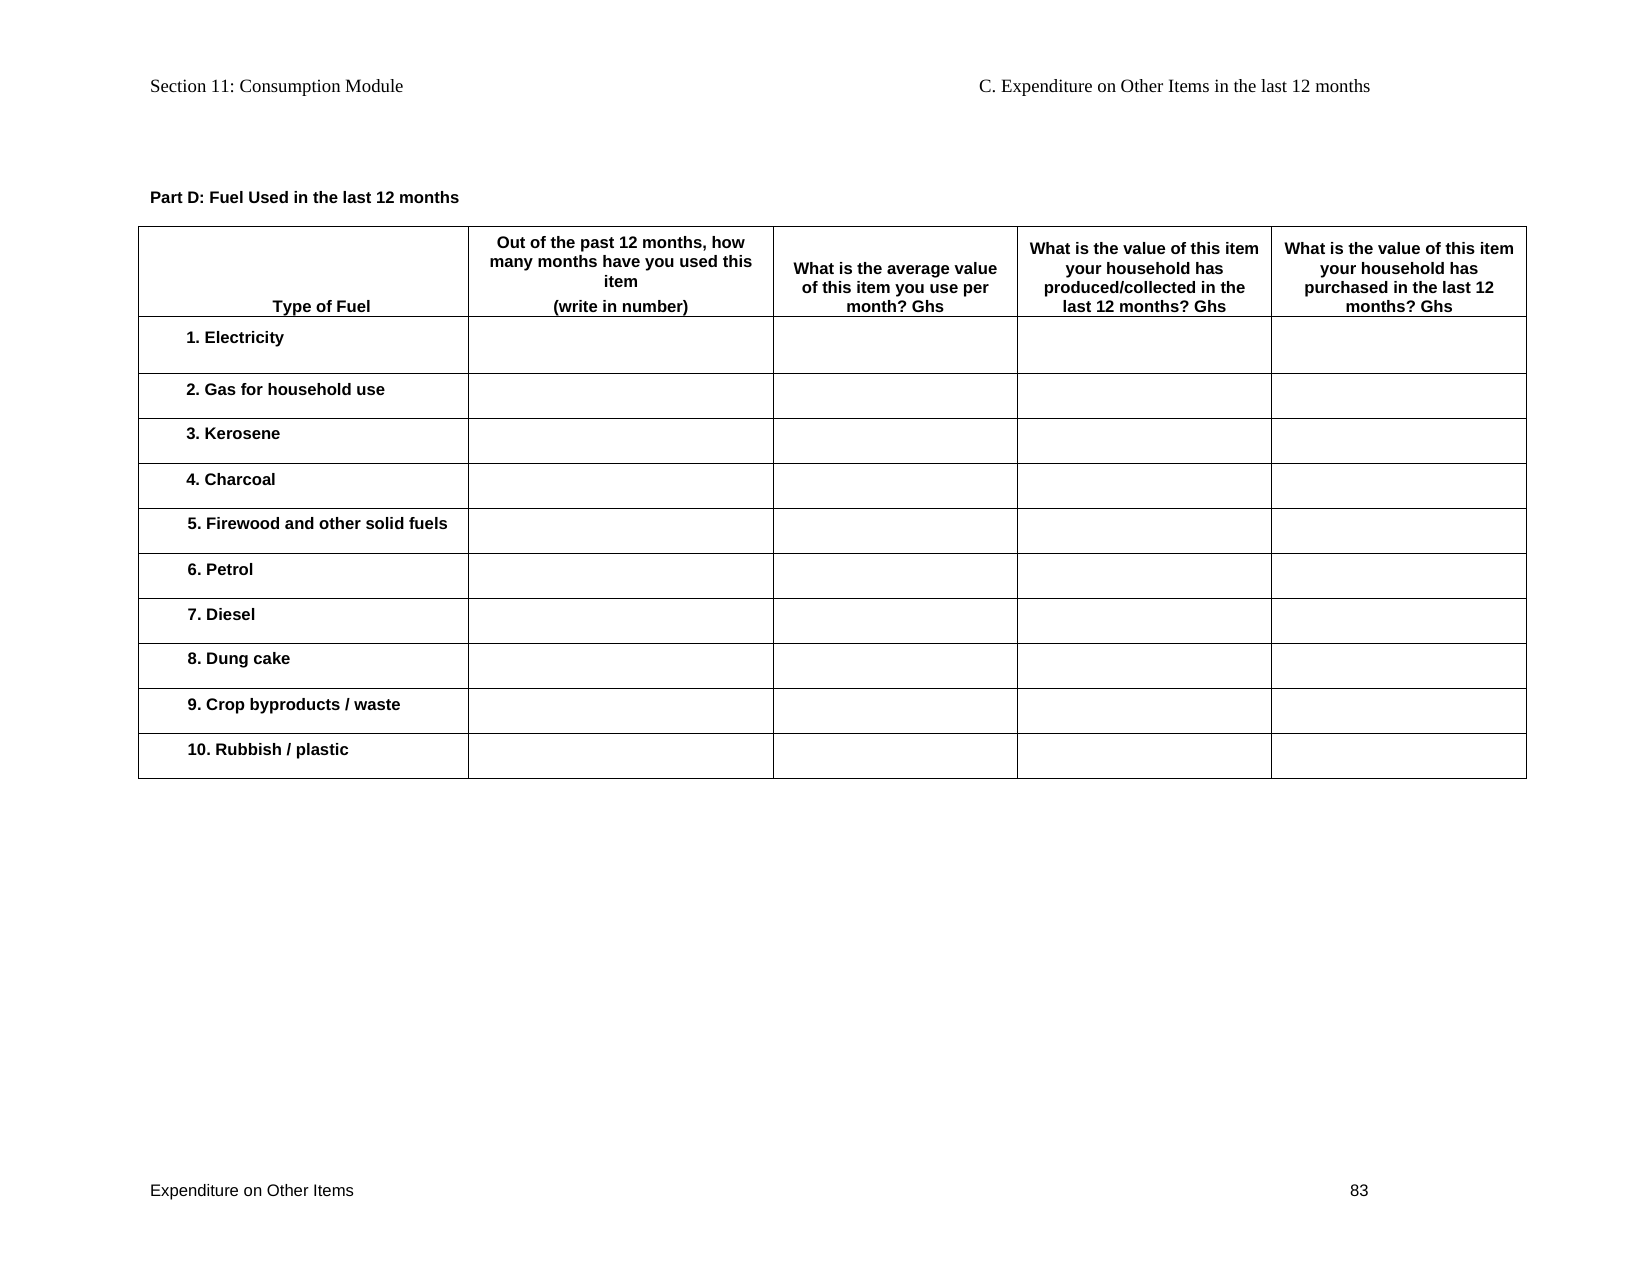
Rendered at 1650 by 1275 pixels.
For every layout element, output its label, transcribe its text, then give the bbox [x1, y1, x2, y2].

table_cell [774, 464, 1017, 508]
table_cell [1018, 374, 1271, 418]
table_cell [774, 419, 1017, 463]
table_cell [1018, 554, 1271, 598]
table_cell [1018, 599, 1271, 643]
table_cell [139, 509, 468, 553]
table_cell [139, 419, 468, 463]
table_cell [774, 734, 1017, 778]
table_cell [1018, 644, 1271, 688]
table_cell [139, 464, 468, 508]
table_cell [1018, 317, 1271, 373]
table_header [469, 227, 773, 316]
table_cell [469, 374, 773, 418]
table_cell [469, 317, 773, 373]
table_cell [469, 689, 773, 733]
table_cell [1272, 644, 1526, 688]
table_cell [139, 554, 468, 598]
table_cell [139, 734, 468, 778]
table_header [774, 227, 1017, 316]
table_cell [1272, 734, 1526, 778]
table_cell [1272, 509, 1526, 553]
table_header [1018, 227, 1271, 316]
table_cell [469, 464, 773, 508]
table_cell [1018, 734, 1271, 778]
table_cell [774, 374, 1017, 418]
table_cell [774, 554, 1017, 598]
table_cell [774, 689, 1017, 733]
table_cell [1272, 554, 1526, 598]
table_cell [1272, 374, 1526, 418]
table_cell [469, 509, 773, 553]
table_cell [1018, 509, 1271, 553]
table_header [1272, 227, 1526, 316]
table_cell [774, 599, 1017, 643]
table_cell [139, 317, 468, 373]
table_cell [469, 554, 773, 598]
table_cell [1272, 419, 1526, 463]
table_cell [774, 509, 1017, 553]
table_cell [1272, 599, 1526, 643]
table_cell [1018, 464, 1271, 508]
text Part D: Fuel Used in the last 12 months [150, 187, 1500, 207]
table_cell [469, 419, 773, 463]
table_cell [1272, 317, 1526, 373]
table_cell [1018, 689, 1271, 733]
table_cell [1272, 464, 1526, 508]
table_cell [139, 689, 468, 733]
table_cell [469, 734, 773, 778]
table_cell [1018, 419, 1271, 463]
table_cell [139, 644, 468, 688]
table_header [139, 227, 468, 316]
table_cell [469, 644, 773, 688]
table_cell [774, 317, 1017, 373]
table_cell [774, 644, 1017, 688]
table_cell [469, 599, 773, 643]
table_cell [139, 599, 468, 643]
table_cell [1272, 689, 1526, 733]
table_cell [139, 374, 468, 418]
